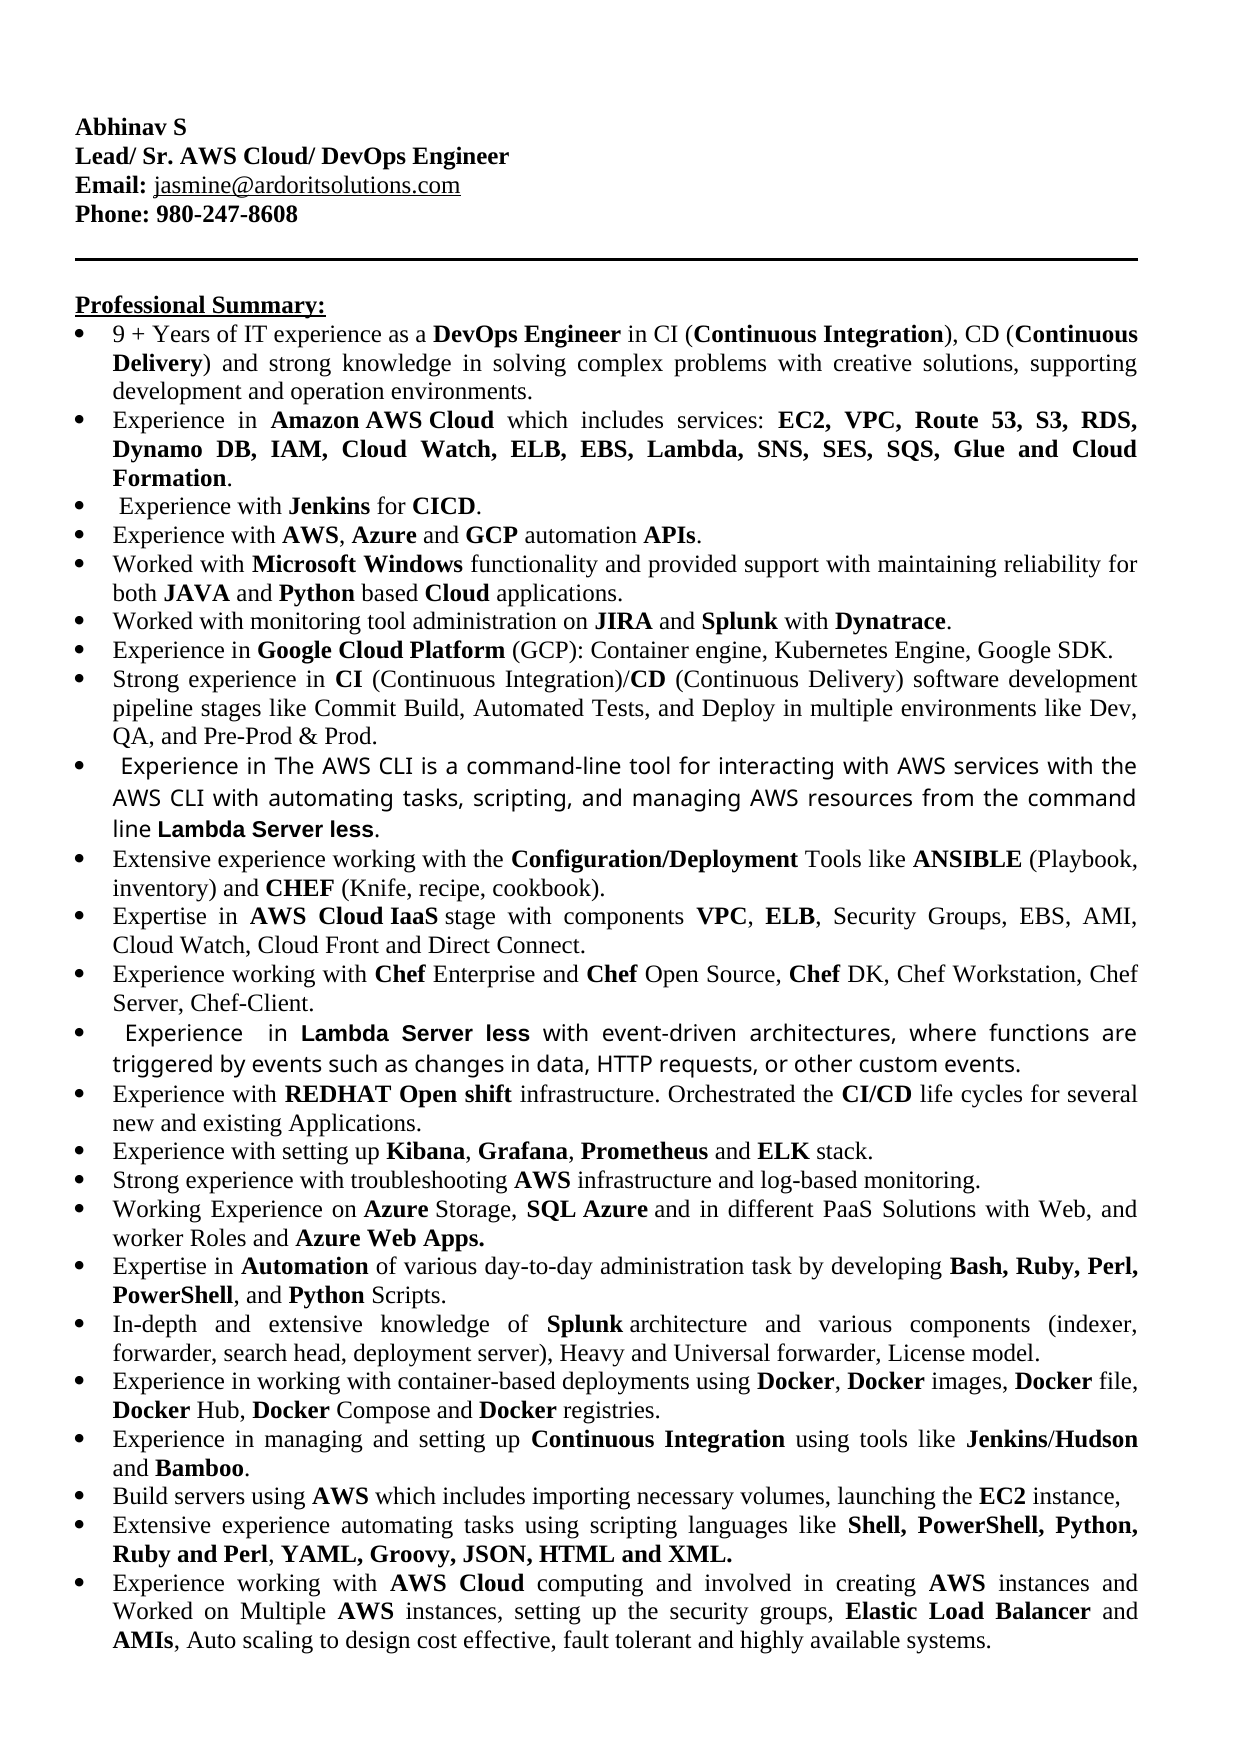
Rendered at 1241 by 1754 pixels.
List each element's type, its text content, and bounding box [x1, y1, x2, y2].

list Experience working with Chef Enterprise and Chef Open Source, Chef DK, Chef Workstation, Chef Server, Chef-Client. [75, 959, 1138, 1016]
list Experience working with AWS Cloud computing and involved in creating AWS instances and Worked on Multiple AWS instances, setting up the security groups, Elastic Load Balancer and AMIs, Auto scaling to design cost effective, fault tolerant and highly available systems. [75, 1568, 1138, 1654]
list Experience with REDHAT Open shift infrastructure. Orchestrated the CI/CD life cycles for several new and existing Applications. [75, 1079, 1138, 1136]
list Experience in Lambda Server less with event-driven architectures, where functions are triggered by events such as changes in data, HTTP requests, or other custom events. [75, 1016, 1138, 1079]
list Worked with Microsoft Windows functionality and provided support with maintaining reliability for both JAVA and Python based Cloud applications. [75, 549, 1138, 606]
list Experience in The AWS CLI is a command-line tool for interacting with AWS services with the AWS CLI with automating tasks, scripting, and managing AWS resources from the command line Lambda Server less. [75, 750, 1138, 844]
list Experience in Amazon AWS Cloud which includes services: EC2, VPC, Route 53, S3, RDS, Dynamo DB, IAM, Cloud Watch, ELB, EBS, Lambda, SNS, SES, SQS, Glue and Cloud Formation. [75, 405, 1138, 491]
list 9 + Years of IT experience as a DevOps Engineer in CI (Continuous Integration), CD (Continuous Delivery) and strong knowledge in solving complex problems with creative solutions, supporting development and operation environments. [75, 319, 1138, 405]
list Expertise in Automation of various day-to-day administration task by developing Bash, Ruby, Perl, PowerShell, and Python Scripts. [75, 1251, 1138, 1309]
list Expertise in AWS Cloud IaaS stage with components VPC, ELB, Security Groups, EBS, AMI, Cloud Watch, Cloud Front and Direct Connect. [75, 901, 1138, 959]
text Phone: 980-247-8608 [75, 199, 1138, 227]
list Strong experience with troubleshooting AWS infrastructure and log-based monitoring. [75, 1165, 1138, 1194]
list Experience with setting up Kibana, Grafana, Prometheus and ELK stack. [75, 1136, 1138, 1165]
list Experience with Jenkins for CICD. [75, 491, 1138, 520]
list Experience with AWS, Azure and GCP automation APIs. [75, 520, 1138, 549]
list Worked with monitoring tool administration on JIRA and Splunk with Dynatrace. [75, 606, 1138, 635]
text Abhinav S [75, 112, 1138, 141]
list Experience in working with container-based deployments using Docker, Docker images, Docker file, Docker Hub, Docker Compose and Docker registries. [75, 1366, 1138, 1424]
list Extensive experience automating tasks using scripting languages like Shell, PowerShell, Python, Ruby and Perl, YAML, Groovy, JSON, HTML and XML. [75, 1510, 1138, 1568]
list Working Experience on Azure Storage, SQL Azure and in different PaaS Solutions with Web, and worker Roles and Azure Web Apps. [75, 1194, 1138, 1251]
list Extensive experience working with the Configuration/Deployment Tools like ANSIBLE (Playbook, inventory) and CHEF (Knife, recipe, cookbook). [75, 844, 1138, 901]
list Build servers using AWS which includes importing necessary volumes, launching the EC2 instance, [75, 1481, 1138, 1510]
text Professional Summary: [75, 290, 1138, 319]
list Experience in Google Cloud Platform (GCP): Container engine, Kubernetes Engine, Google SDK. [75, 635, 1138, 664]
text Lead/ Sr. AWS Cloud/ DevOps Engineer [75, 141, 1138, 170]
list In-depth and extensive knowledge of Splunk architecture and various components (indexer, forwarder, search head, deployment server), Heavy and Universal forwarder, License model. [75, 1309, 1138, 1366]
list Experience in managing and setting up Continuous Integration using tools like Jenkins/Hudson and Bamboo. [75, 1424, 1138, 1481]
text Email: jasmine@ardoritsolutions.com [75, 170, 1138, 199]
list Strong experience in CI (Continuous Integration)/CD (Continuous Delivery) software development pipeline stages like Commit Build, Automated Tests, and Deploy in multiple environments like Dev, QA, and Pre-Prod & Prod. [75, 664, 1138, 750]
